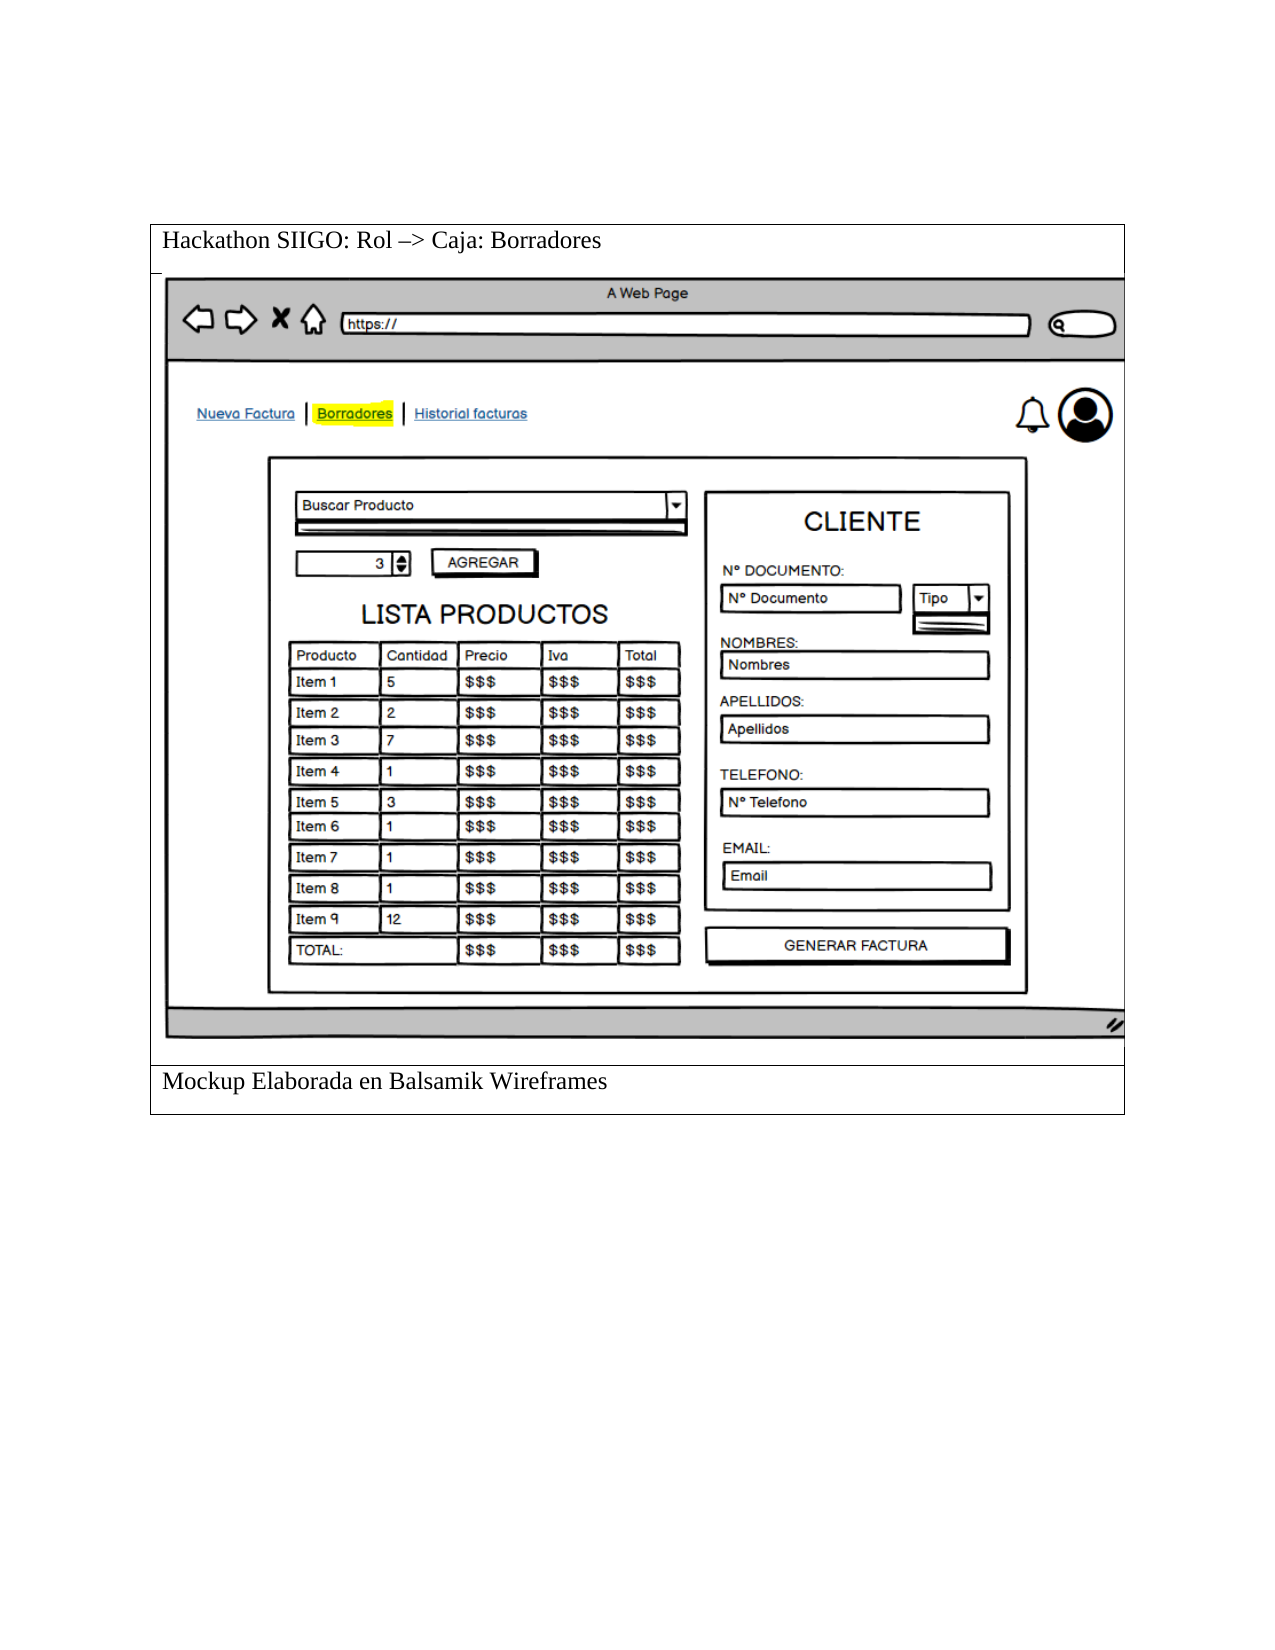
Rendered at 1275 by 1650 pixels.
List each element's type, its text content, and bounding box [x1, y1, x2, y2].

table_cell [151, 274, 1124, 1065]
table_cell Mockup Elaborada en Balsamik Wireframes [151, 1066, 1124, 1114]
table_header Hackathon SIIGO: Rol –> Caja: Borradores [151, 225, 1124, 273]
picture [161, 273, 1125, 1047]
